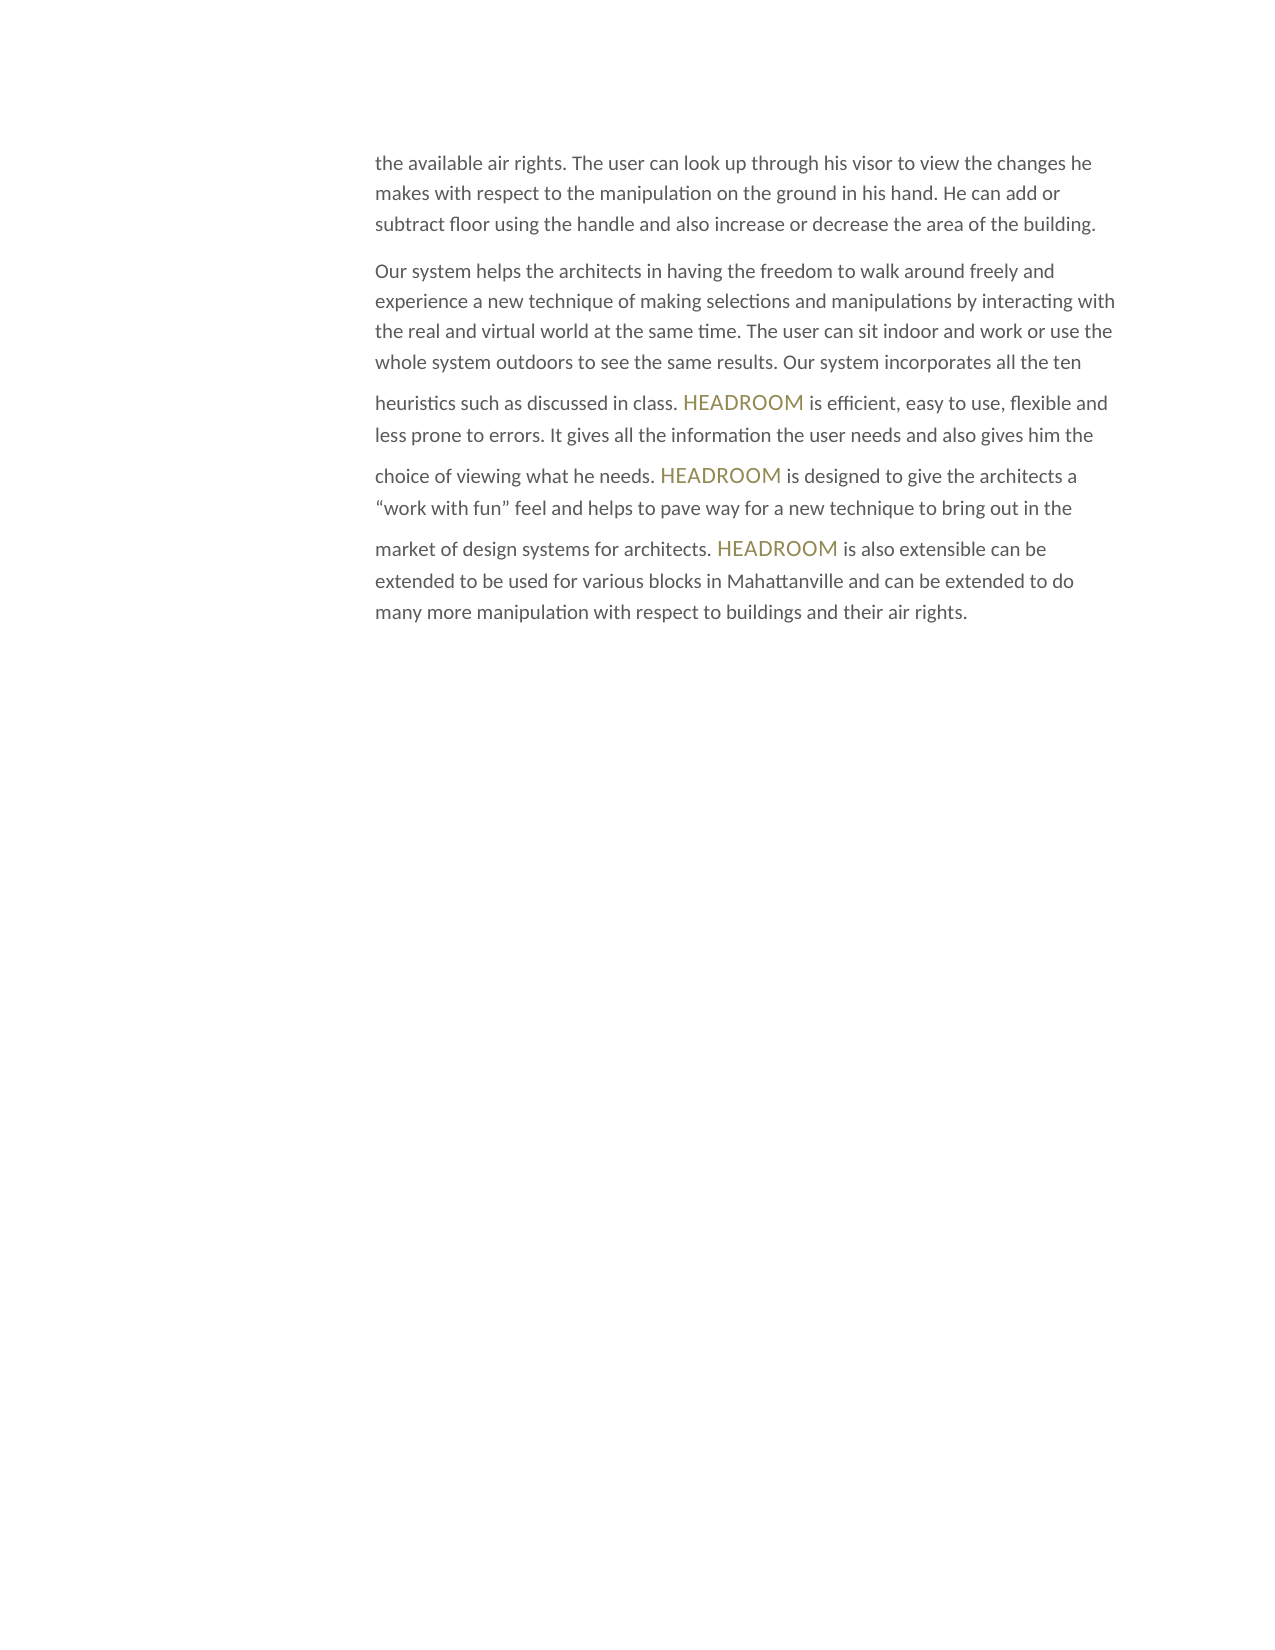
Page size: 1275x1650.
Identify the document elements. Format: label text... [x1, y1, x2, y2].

text Our system helps the architects in having the freedom to walk around freely and experience a new technique of making selections and manipulations by interacting with the real and virtual world at the same time. The user can sit indoor and work or use the whole system outdoors to see the same results. Our system incorporates all the ten heuristics such as discussed in class. headroom is efficient, easy to use, flexible and less prone to errors. It gives all the information the user needs and also gives him the choice of viewing what he needs. headroom is designed to give the architects a “work with fun” feel and helps to pave way for a new technique to bring out in the market of design systems for architects. headroom is also extensible can be extended to be used for various blocks in Mahattanville and can be extended to do many more manipulation with respect to buildings and their air rights. [375, 258, 1125, 624]
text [375, 150, 1125, 236]
